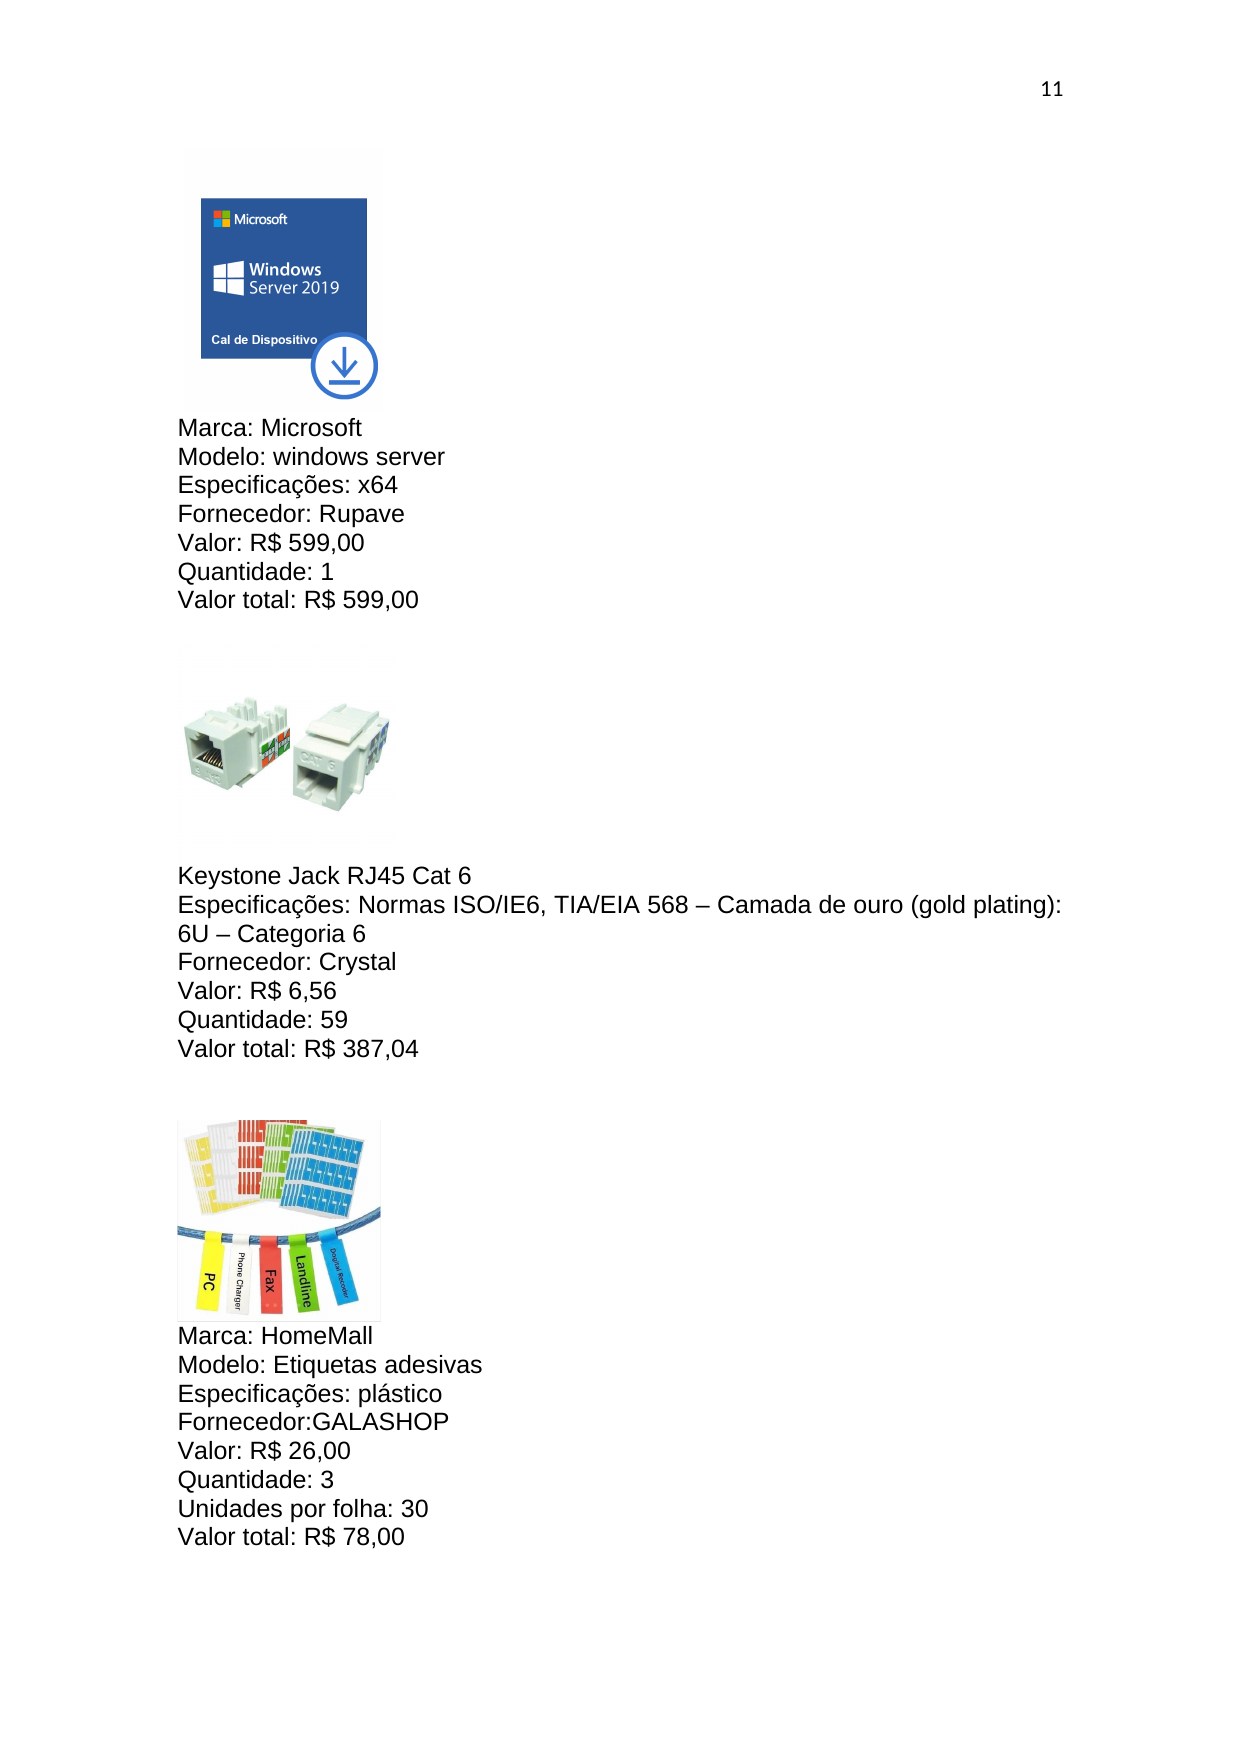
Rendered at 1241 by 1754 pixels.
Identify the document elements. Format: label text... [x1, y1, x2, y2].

picture [177, 1120, 381, 1322]
text Valor: R$ 599,00 [177, 528, 1063, 557]
text Especificações: plástico [177, 1379, 1063, 1407]
text Especificações: Normas ISO/IE6, TIA/EIA 568 – Camada de ouro (gold plating): 6U – Categoria 6 [177, 890, 1063, 947]
text Fornecedor: Rupave [177, 499, 1063, 528]
text Marca: Microsoft [177, 413, 1063, 442]
text Modelo: windows server [177, 442, 1063, 470]
text Quantidade: 1 [177, 557, 1063, 585]
text Quantidade: 3 [177, 1465, 1063, 1494]
text Fornecedor:GALASHOP [177, 1407, 1063, 1436]
text Valor total: R$ 599,00 [177, 585, 1063, 614]
text Valor total: R$ 78,00 [177, 1522, 1063, 1551]
text Fornecedor: Crystal [177, 947, 1063, 976]
text Valor total: R$ 387,04 [177, 1034, 1063, 1062]
text Unidades por folha: 30 [177, 1494, 1063, 1522]
text Valor: R$ 6,56 [177, 976, 1063, 1005]
text Modelo: Etiquetas adesivas [177, 1350, 1063, 1379]
text Quantidade: 59 [177, 1005, 1063, 1034]
picture [177, 642, 397, 862]
text Marca: HomeMall [177, 1321, 1063, 1350]
picture [184, 147, 384, 413]
text Valor: R$ 26,00 [177, 1436, 1063, 1465]
text Keystone Jack RJ45 Cat 6 [177, 861, 1063, 890]
text Especificações: x64 [177, 470, 1063, 499]
